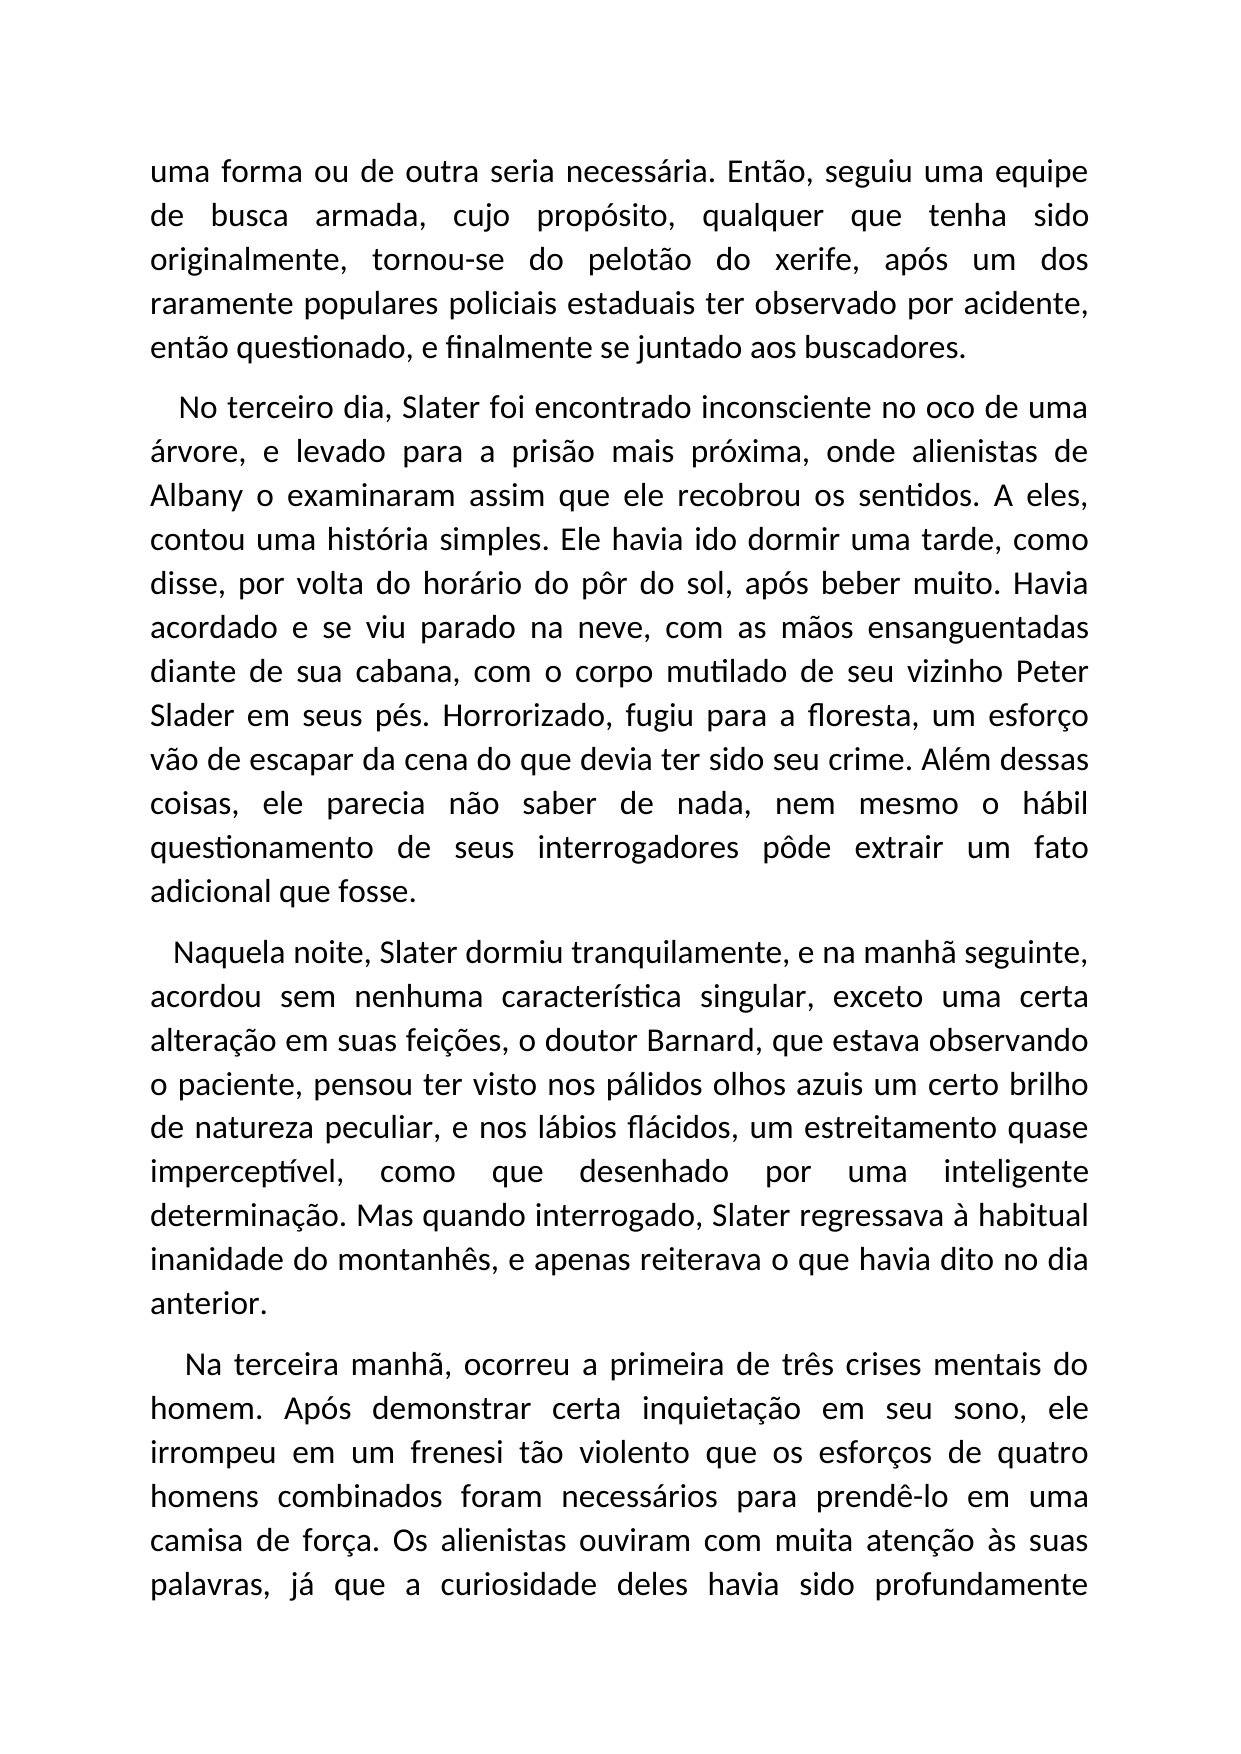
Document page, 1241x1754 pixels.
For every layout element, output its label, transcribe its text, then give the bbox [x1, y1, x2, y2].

text Naquela noite, Slater dormiu tranquilamente, e na manhã seguinte, acordou sem nenhuma característica singular, exceto uma certa alteração em suas feições, o doutor Barnard, que estava observando o paciente, pensou ter visto nos pálidos olhos azuis um certo brilho de natureza peculiar, e nos lábios flácidos, um estreitamento quase imperceptível, como que desenhado por uma inteligente determinação. Mas quando interrogado, Slater regressava à habitual inanidade do montanhês, e apenas reiterava o que havia dito no dia anterior. [150, 931, 1090, 1323]
text No terceiro dia, Slater foi encontrado inconsciente no oco de uma árvore, e levado para a prisão mais próxima, onde alienistas de Albany o examinaram assim que ele recobrou os sentidos. A eles, contou uma história simples. Ele havia ido dormir uma tarde, como disse, por volta do horário do pôr do sol, após beber muito. Havia acordado e se viu parado na neve, com as mãos ensanguentadas diante de sua cabana, com o corpo mutilado de seu vizinho Peter Slader em seus pés. Horrorizado, fugiu para a floresta, um esforço vão de escapar da cena do que devia ter sido seu crime. Além dessas coisas, ele parecia não saber de nada, nem mesmo o hábil questionamento de seus interrogadores pôde extrair um fato adicional que fosse. [150, 386, 1090, 911]
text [150, 1343, 1090, 1603]
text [150, 150, 1090, 367]
